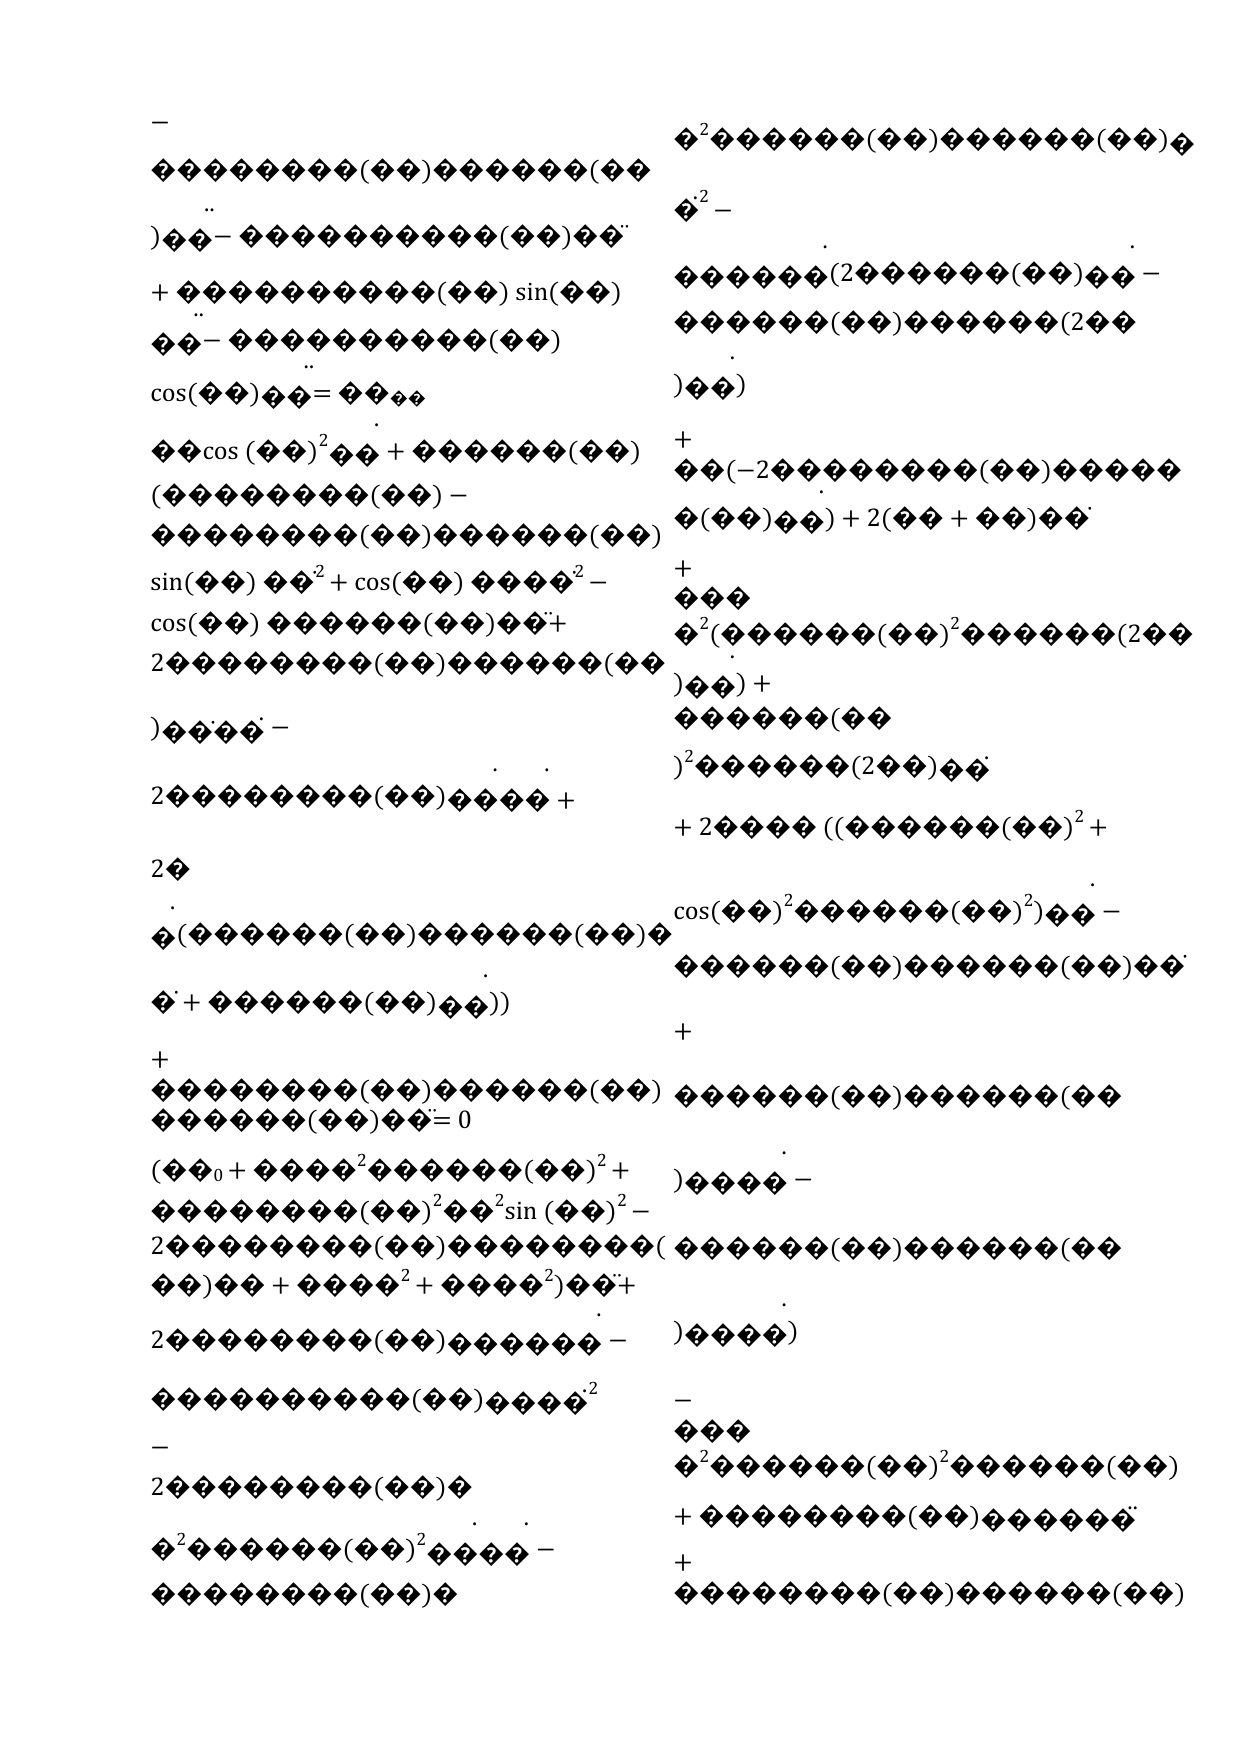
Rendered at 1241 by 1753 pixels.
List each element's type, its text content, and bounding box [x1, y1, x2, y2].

text + ����������(��) sin(��) ��̈− ����������(��) cos(��)��̈= ���� [150, 276, 673, 411]
text + ��������(��)������(��)������(��)��̈= 0 [150, 1043, 673, 1134]
text ��cos (��)2��̇ + ������(��)(��������(��) − ��������(��)������(��) sin(��) ��̇2 + cos(��) ����̇2 − cos(��) ������(��)��̈+ 2��������(��)������(��)��̇��̇ − 2��������(��)��̇��̇ + 2��̇(������(��)������(��)��̇ + ������(��)��̇)) [150, 417, 673, 1021]
text − 2��������(��)��2������(��)2��̇��̇ − ��������(��)��2������(��)������(��)��̇2 − ������̇(2������(��)��̇ − ������(��)������(2��)��̇) [150, 1430, 673, 1608]
text − ����2������(��)2������(��) + ��������(��)������̈ [673, 1384, 1196, 1534]
text (��0 + ����2������(��)2 + ��������(��)2��2sin (��)2 − 2��������(��)��������(��)�� + ����2 + ����2)��̈+ 2��������(��)������̇ − ����������(��)����̇2 [150, 1149, 673, 1417]
text + ����2(������(��)2������(2��)��̇) + ������(��)2������(2��)��̇ [673, 551, 1196, 784]
text + ��(−2��������(��)������(��)��̇) + 2(�� + ��)��̇ [673, 423, 1196, 536]
text − 2��������(��)��2������(��)2��̇��̇ − ��������(��)��2������(��)������(��)��̇2 − ������̇(2������(��)��̇ − ������(��)������(2��)��̇) [673, 105, 1196, 402]
text + 2���� ((������(��)2 + cos(��)2������(��)2)��̇ − ������(��)������(��)��̇ + ������(��)������(��)����̇ − ������(��)������(��)����̇) [673, 805, 1196, 1349]
text + ��������(��)������(��)��2������(��)��̈= ���� [673, 1546, 1196, 1607]
